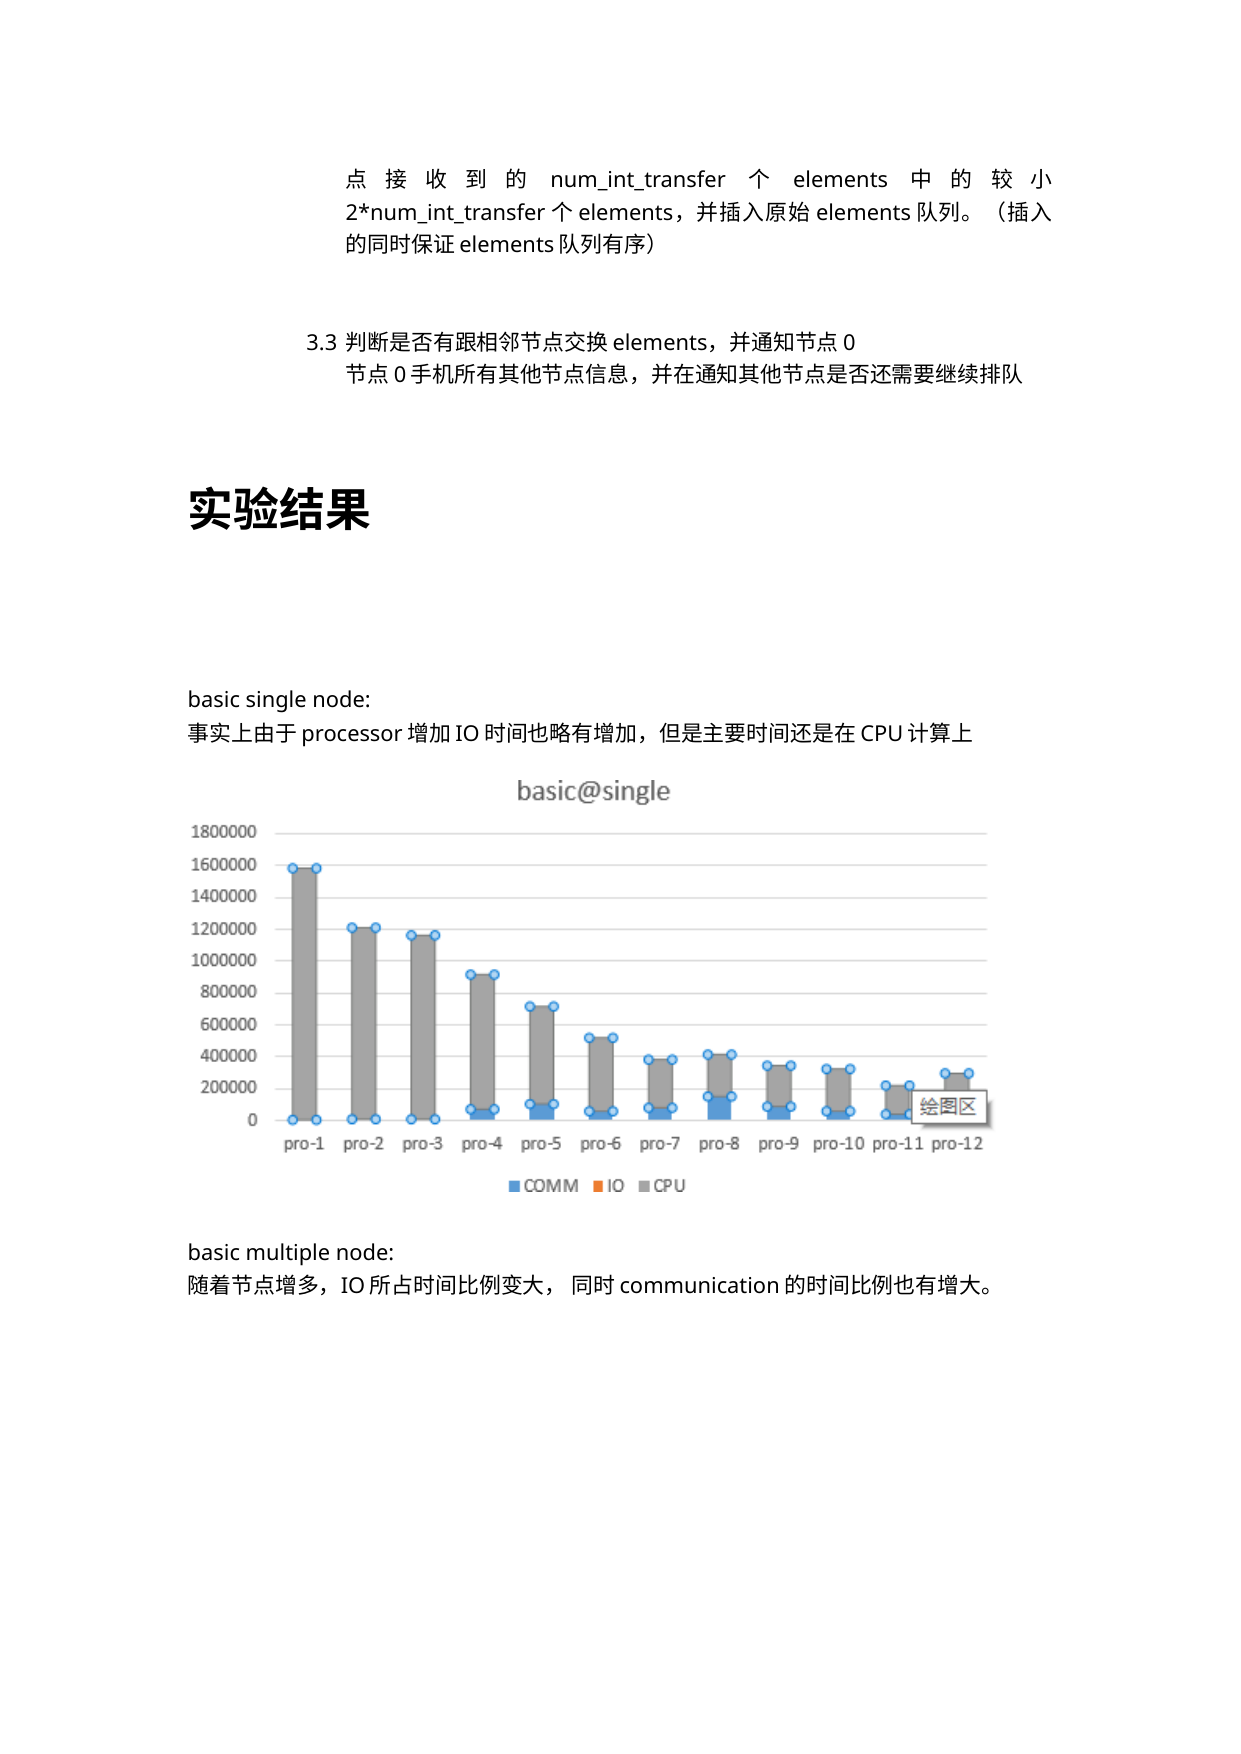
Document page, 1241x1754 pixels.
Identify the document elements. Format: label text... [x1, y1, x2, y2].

text 随着节点增多，IO所占时间比例变大， 同时communication的时间比例也有增大。 [187, 1268, 1053, 1300]
picture [187, 780, 1002, 1192]
text 事实上由于processor增加IO时间也略有增加，但是主要时间还是在CPU计算上 [187, 715, 1053, 748]
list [345, 162, 1053, 259]
text basic multiple node: [187, 1235, 1053, 1268]
list 判断是否有跟相邻节点交换elements，并通知节点0 [306, 324, 1053, 357]
subtitle 实验结果 [187, 457, 1053, 555]
text basic single node: [187, 683, 1053, 715]
list 节点0手机所有其他节点信息，并在通知其他节点是否还需要继续排队 [345, 357, 1053, 389]
